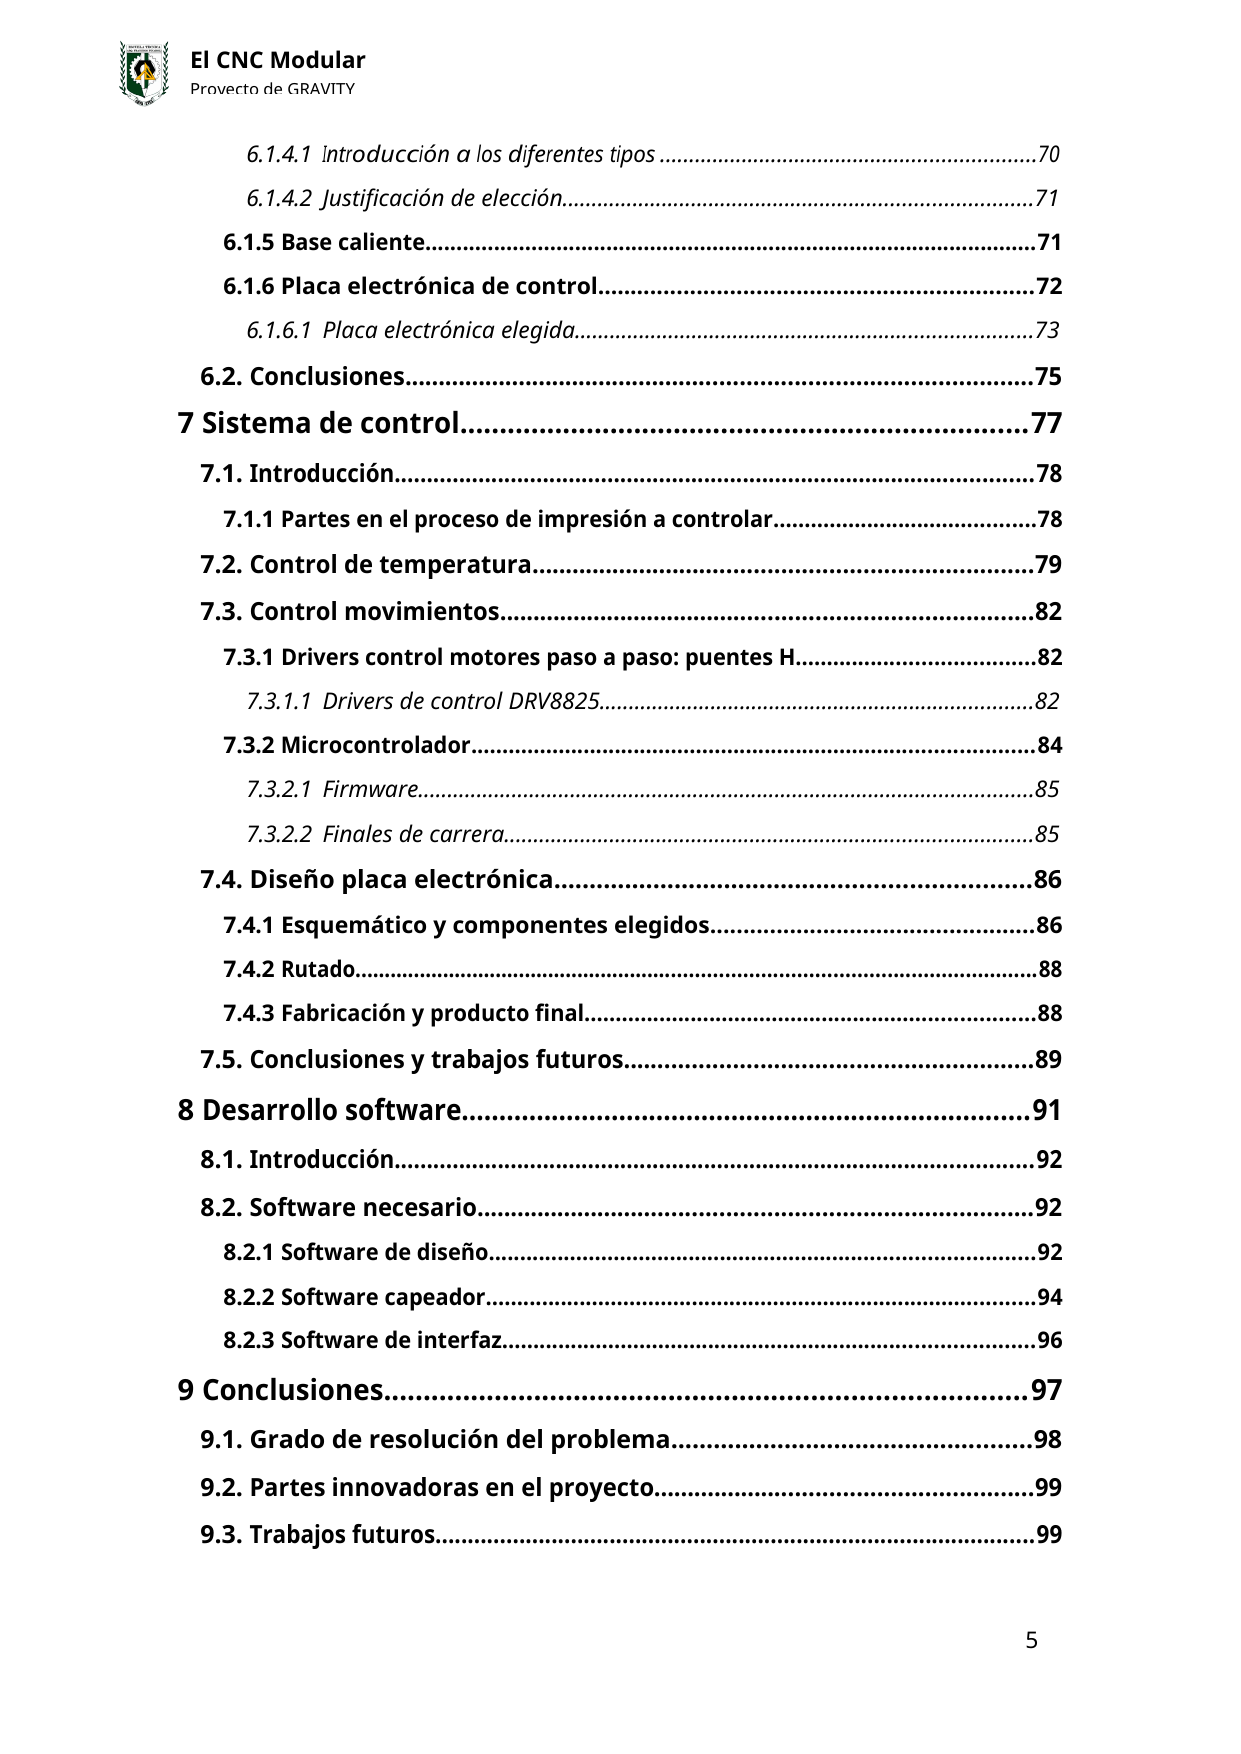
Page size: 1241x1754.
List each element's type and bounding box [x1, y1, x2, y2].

picture [119, 40, 169, 107]
